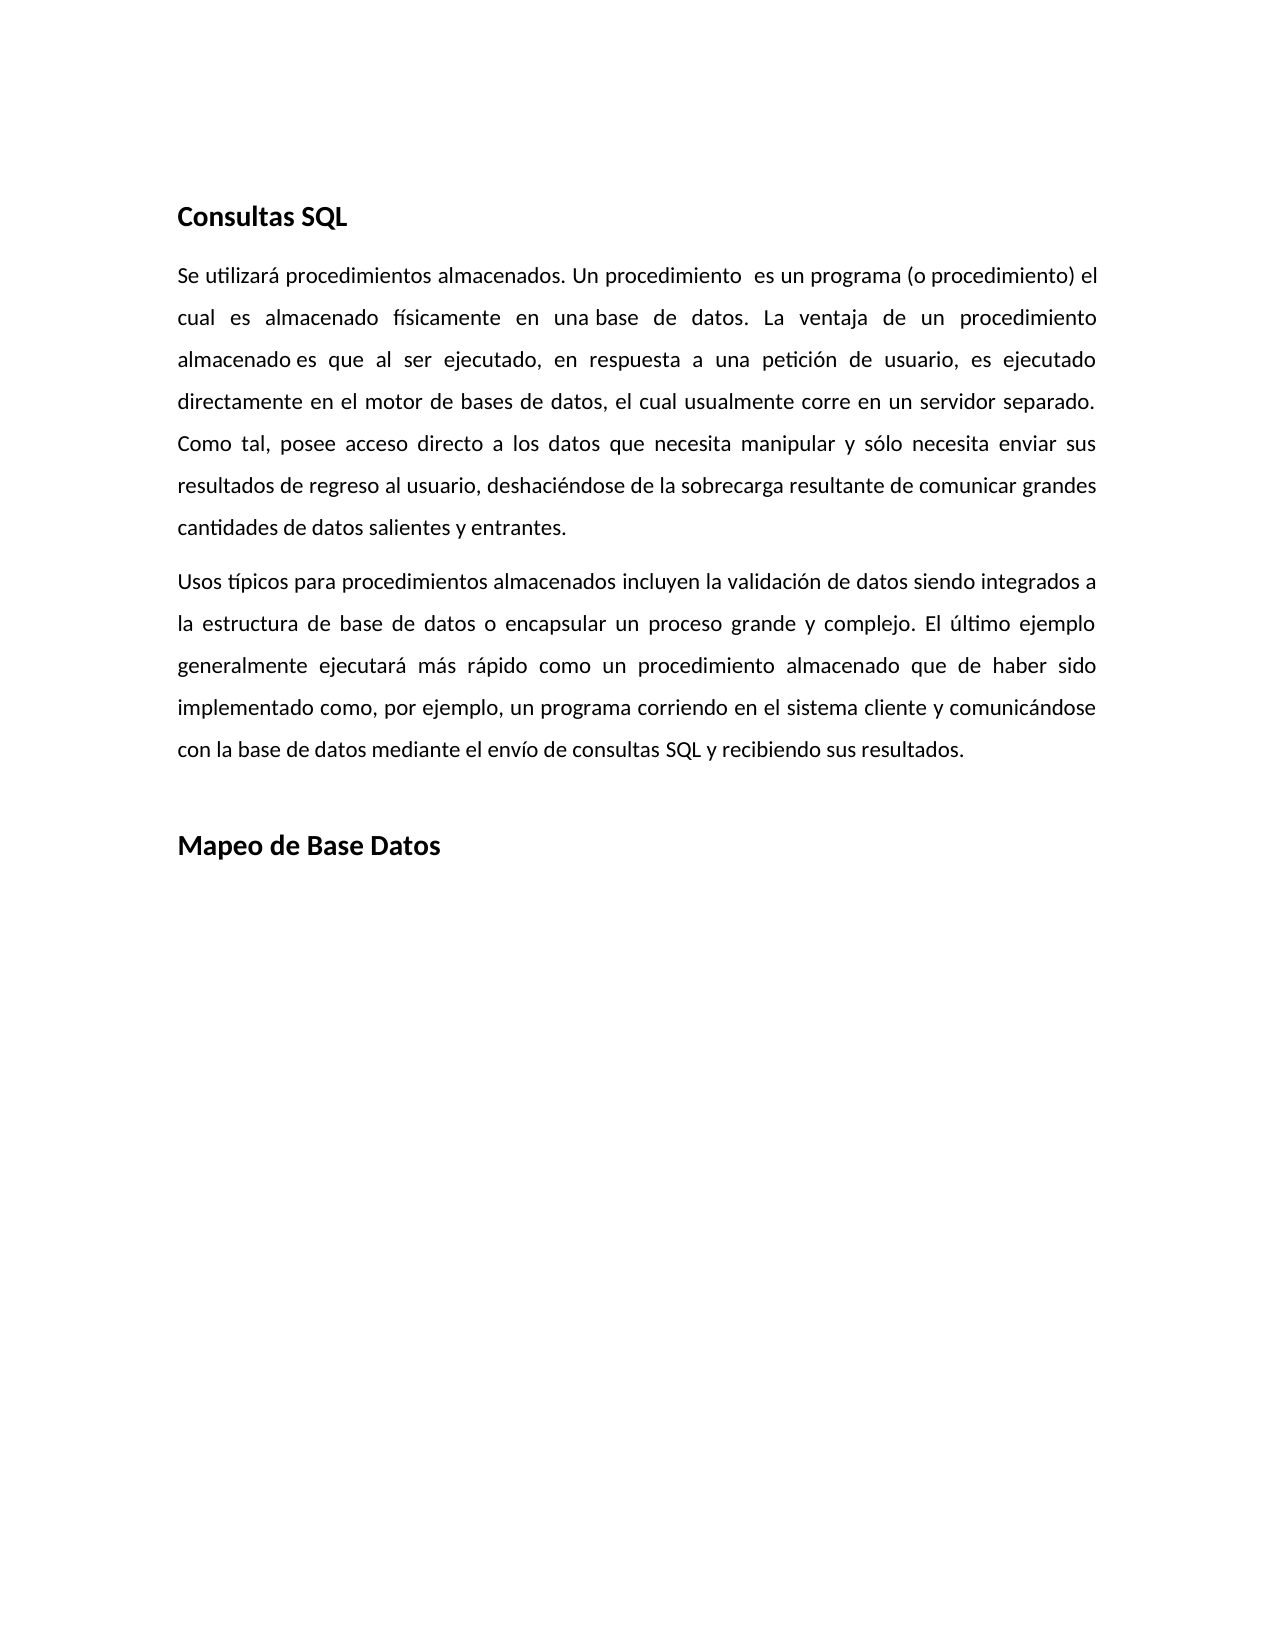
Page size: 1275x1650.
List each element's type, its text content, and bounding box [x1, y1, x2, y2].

subtitle Mapeo de Base Datos [177, 827, 1098, 863]
subtitle Consultas SQL [177, 198, 1098, 233]
text Usos típicos para procedimientos almacenados incluyen la validación de datos siendo integrados a la estructura de base de datos o encapsular un proceso grande y complejo. El último ejemplo generalmente ejecutará más rápido como un procedimiento almacenado que de haber sido implementado como, por ejemplo, un programa corriendo en el sistema cliente y comunicándose con la base de datos mediante el envío de consultas SQL y recibiendo sus resultados. [177, 567, 1098, 763]
text Se utilizará procedimientos almacenados. Un procedimiento es un programa (o procedimiento) el cual es almacenado físicamente en una base de datos. La ventaja de un procedimiento almacenado es que al ser ejecutado, en respuesta a una petición de usuario, es ejecutado directamente en el motor de bases de datos, el cual usualmente corre en un servidor separado. Como tal, posee acceso directo a los datos que necesita manipular y sólo necesita enviar sus resultados de regreso al usuario, deshaciéndose de la sobrecarga resultante de comunicar grandes cantidades de datos salientes y entrantes. [177, 261, 1098, 541]
